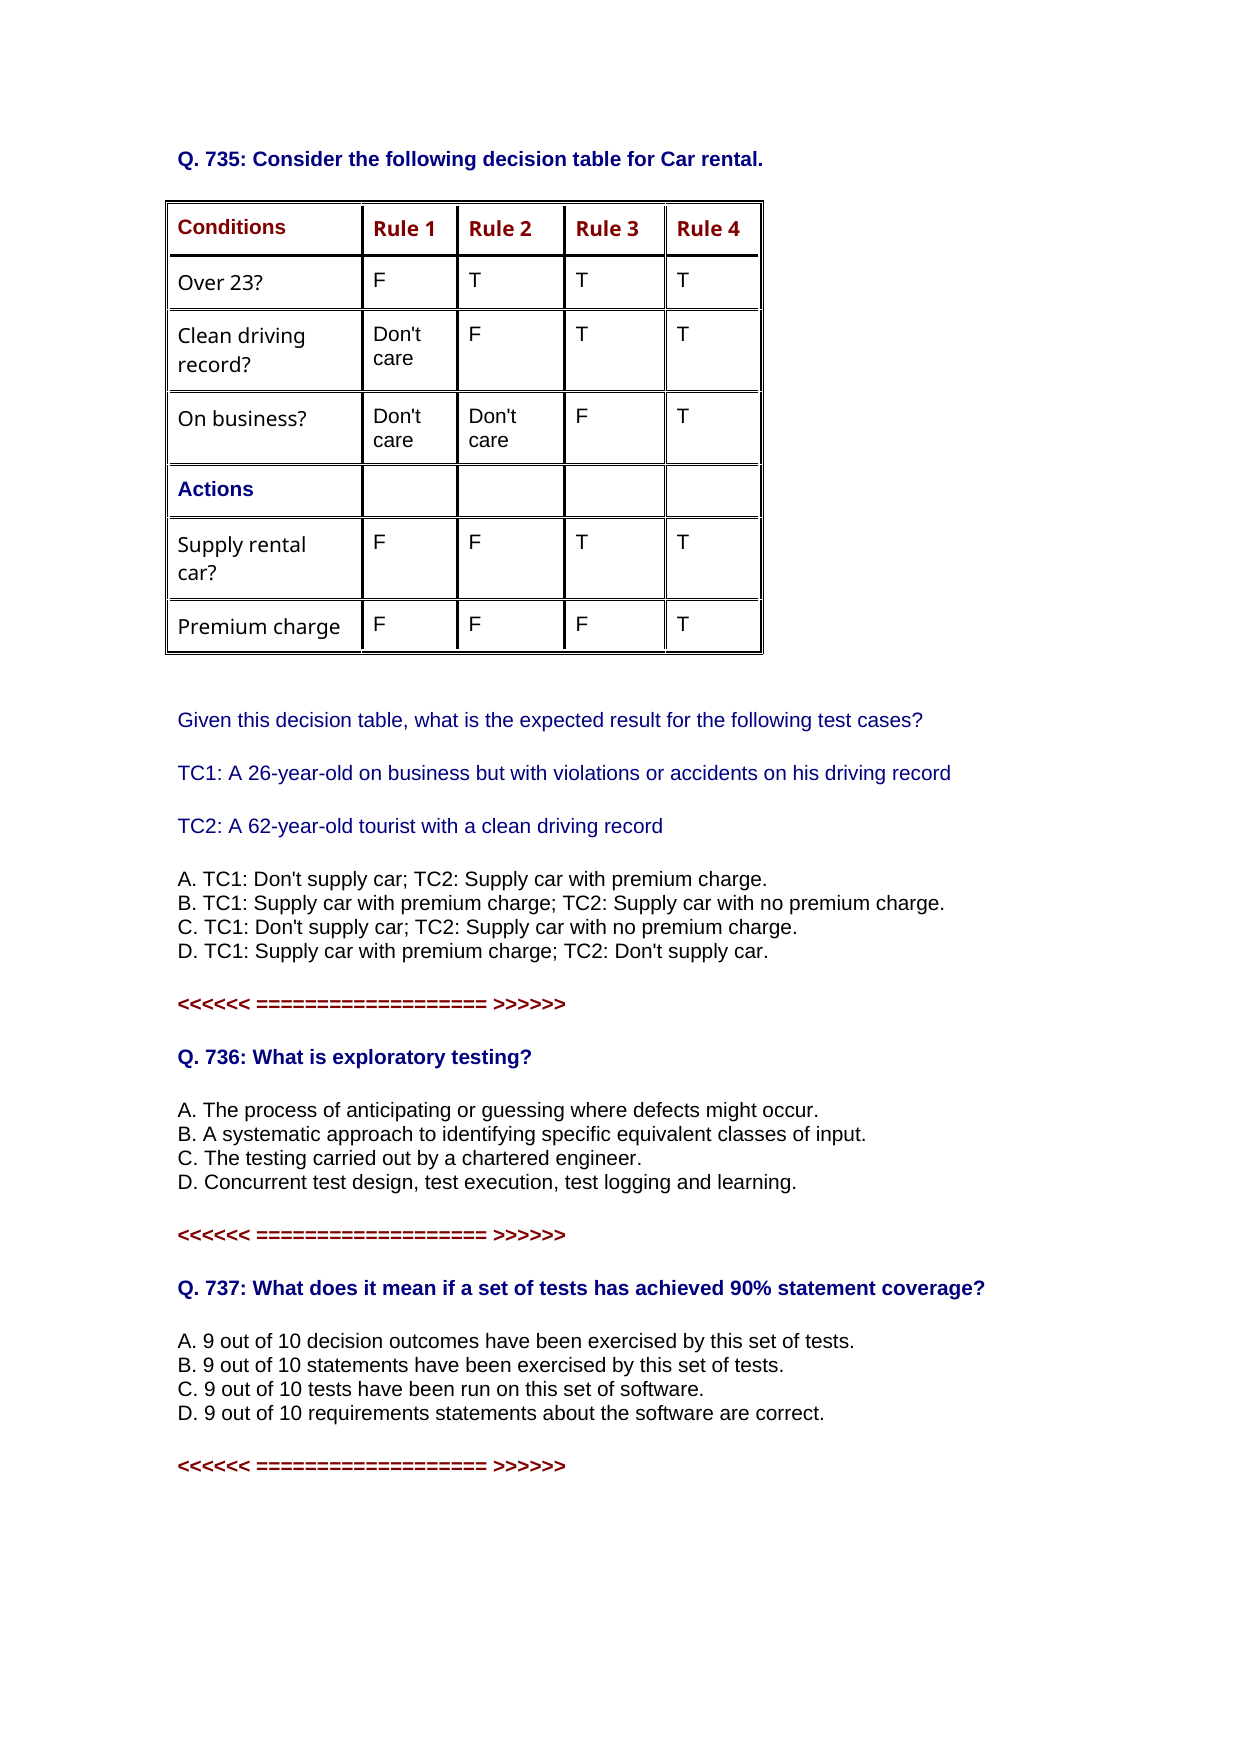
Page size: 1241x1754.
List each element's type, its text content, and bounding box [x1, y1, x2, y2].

table_cell [566, 466, 664, 516]
table_cell T [566, 257, 664, 307]
table_header Rule 3 [564, 204, 666, 254]
table_cell F [564, 601, 666, 651]
table_header Conditions [168, 202, 362, 254]
text TC2: A 62-year-old tourist with a clean driving record [177, 814, 1152, 838]
table_cell F [362, 601, 457, 651]
text A. TC1: Don't supply car; TC2: Supply car with premium charge. B. TC1: Supply car with premium charge; TC2: Supply car with no premium charge. C. TC1: Don't supply car; TC2: Supply car with no premium charge. D. TC1: Supply car with premium charge; TC2: Don't supply car. [177, 867, 1152, 963]
text A. 9 out of 10 decision outcomes have been exercised by this set of tests. B. 9 out of 10 statements have been exercised by this set of tests. C. 9 out of 10 tests have been run on this set of software. D. 9 out of 10 requirements statements about the software are correct. [177, 1329, 1152, 1425]
text Q. 736: What is exploratory testing? [177, 1045, 1152, 1069]
table_cell Don't care [459, 393, 563, 462]
text Q. 735: Consider the following decision table for Car rental. [177, 147, 1152, 171]
table_cell Supply rental car? [166, 516, 362, 598]
table_cell Over 23? [168, 254, 361, 307]
table_cell T [666, 516, 762, 598]
table_cell T [459, 257, 563, 307]
table_cell [667, 463, 761, 516]
text TC1: A 26-year-old on business but with violations or accidents on his driving record [177, 761, 1152, 784]
table_cell F [566, 393, 664, 462]
text A. The process of anticipating or guessing where defects might occur. B. A systematic approach to identifying specific equivalent classes of input. C. The testing carried out by a chartered engineer. D. Concurrent test design, test execution, test logging and learning. [177, 1098, 1152, 1194]
table_cell T [566, 311, 664, 389]
table_cell F [459, 311, 563, 389]
text <<<<<< =================== >>>>>> [177, 992, 1152, 1016]
table_header Rule 2 [457, 204, 564, 254]
table_cell F [459, 519, 563, 598]
table_cell T [667, 308, 761, 389]
text <<<<<< =================== >>>>>> [177, 1454, 1152, 1478]
table_cell T [666, 598, 762, 651]
table_cell Actions [168, 463, 361, 516]
text Q. 737: What does it mean if a set of tests has achieved 90% statement coverage? [177, 1276, 1152, 1300]
table_cell Don't care [364, 393, 456, 462]
table_cell F [364, 257, 456, 307]
table_cell T [667, 390, 761, 462]
text Given this decision table, what is the expected result for the following test cases? [177, 683, 1152, 731]
table_cell On business? [168, 390, 361, 462]
table_cell Don't care [364, 311, 456, 389]
text <<<<<< =================== >>>>>> [177, 1223, 1152, 1247]
table_cell T [566, 519, 664, 598]
table_header Rule 1 [362, 204, 457, 254]
table_cell [364, 466, 456, 516]
table_cell F [457, 601, 564, 651]
table_cell Clean driving record? [168, 308, 361, 389]
table_cell [459, 466, 563, 516]
table_cell T [667, 254, 760, 307]
table_cell Premium charge [166, 598, 362, 651]
table_cell F [364, 519, 456, 598]
table_header Rule 4 [666, 204, 760, 254]
